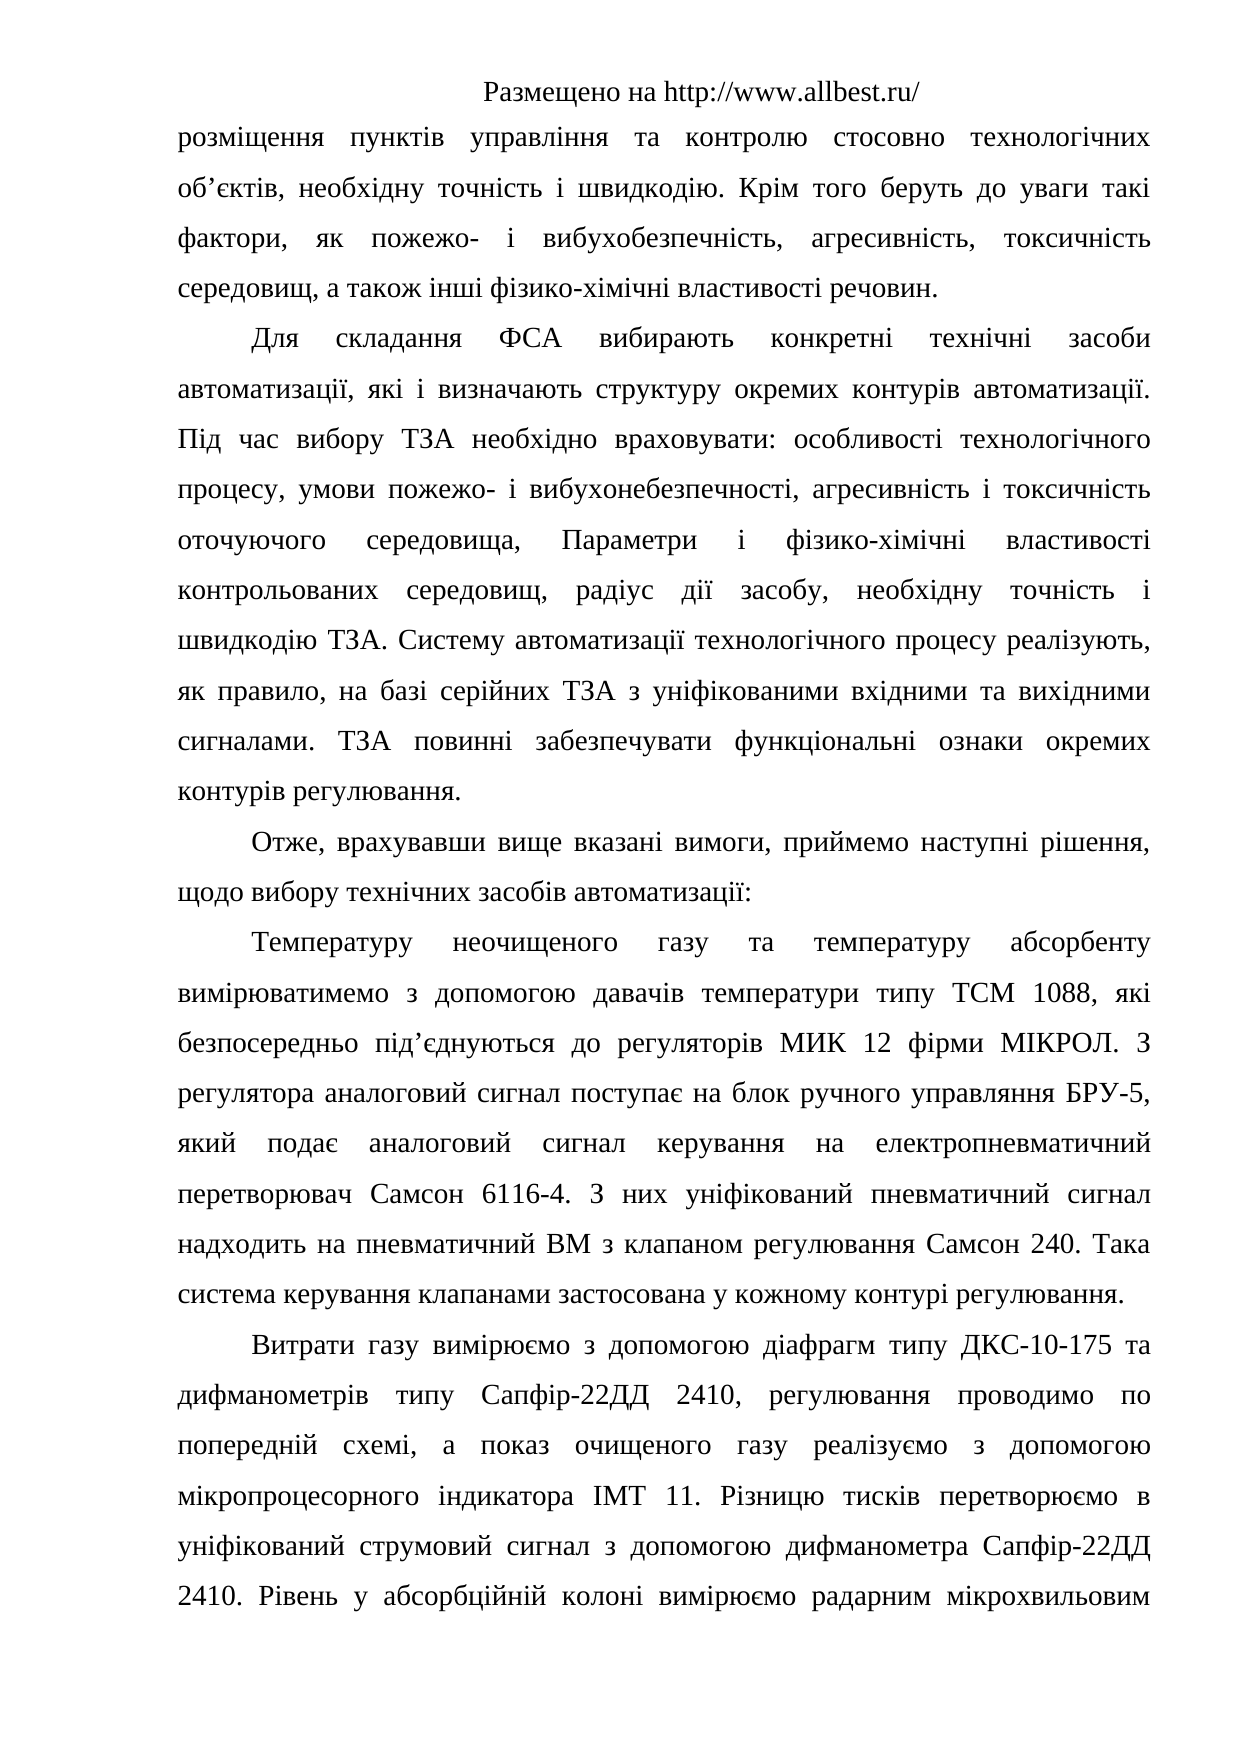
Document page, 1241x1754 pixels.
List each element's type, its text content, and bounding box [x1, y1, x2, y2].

text Температуру неочищеного газу та температуру абсорбенту вимірюватимемо з допомогою давачів температури типу ТСМ 1088, які безпосередньо під’єднуються до регуляторів МИК 12 фірми МІКРОЛ. З регулятора аналоговий сигнал поступає на блок ручного управляння БРУ-5, який подає аналоговий сигнал керування на електропневматичний перетворювач Самсон 6116-4. З них уніфікований пневматичний сигнал надходить на пневматичний ВМ з клапаном регулювання Самсон 240. Така система керування клапанами застосована у кожному контурі регулювання. [177, 924, 1152, 1310]
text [177, 119, 1152, 304]
text Для складання ФСА вибирають конкретні технічні засоби автоматизації, які і визначають структуру окремих контурів автоматизації. Під час вибору ТЗА необхідно враховувати: особливості технологічного процесу, умови пожежо- і вибухонебезпечності, агресивність і токсичність оточуючого середовища, Параметри і фізико-хімічні властивості контрольованих середовищ, радіус дії засобу, необхідну точність і швидкодію ТЗА. Систему автоматизації технологічного процесу реалізують, як правило, на базі серійних ТЗА з уніфікованими вхідними та вихідними сигналами. ТЗА повинні забезпечувати функціональні ознаки окремих контурів регулювання. [177, 321, 1152, 807]
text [177, 1327, 1152, 1612]
text Отже, врахувавши вище вказані вимоги, приймемо наступні рішення, щодо вибору технічних засобів автоматизації: [177, 824, 1152, 908]
